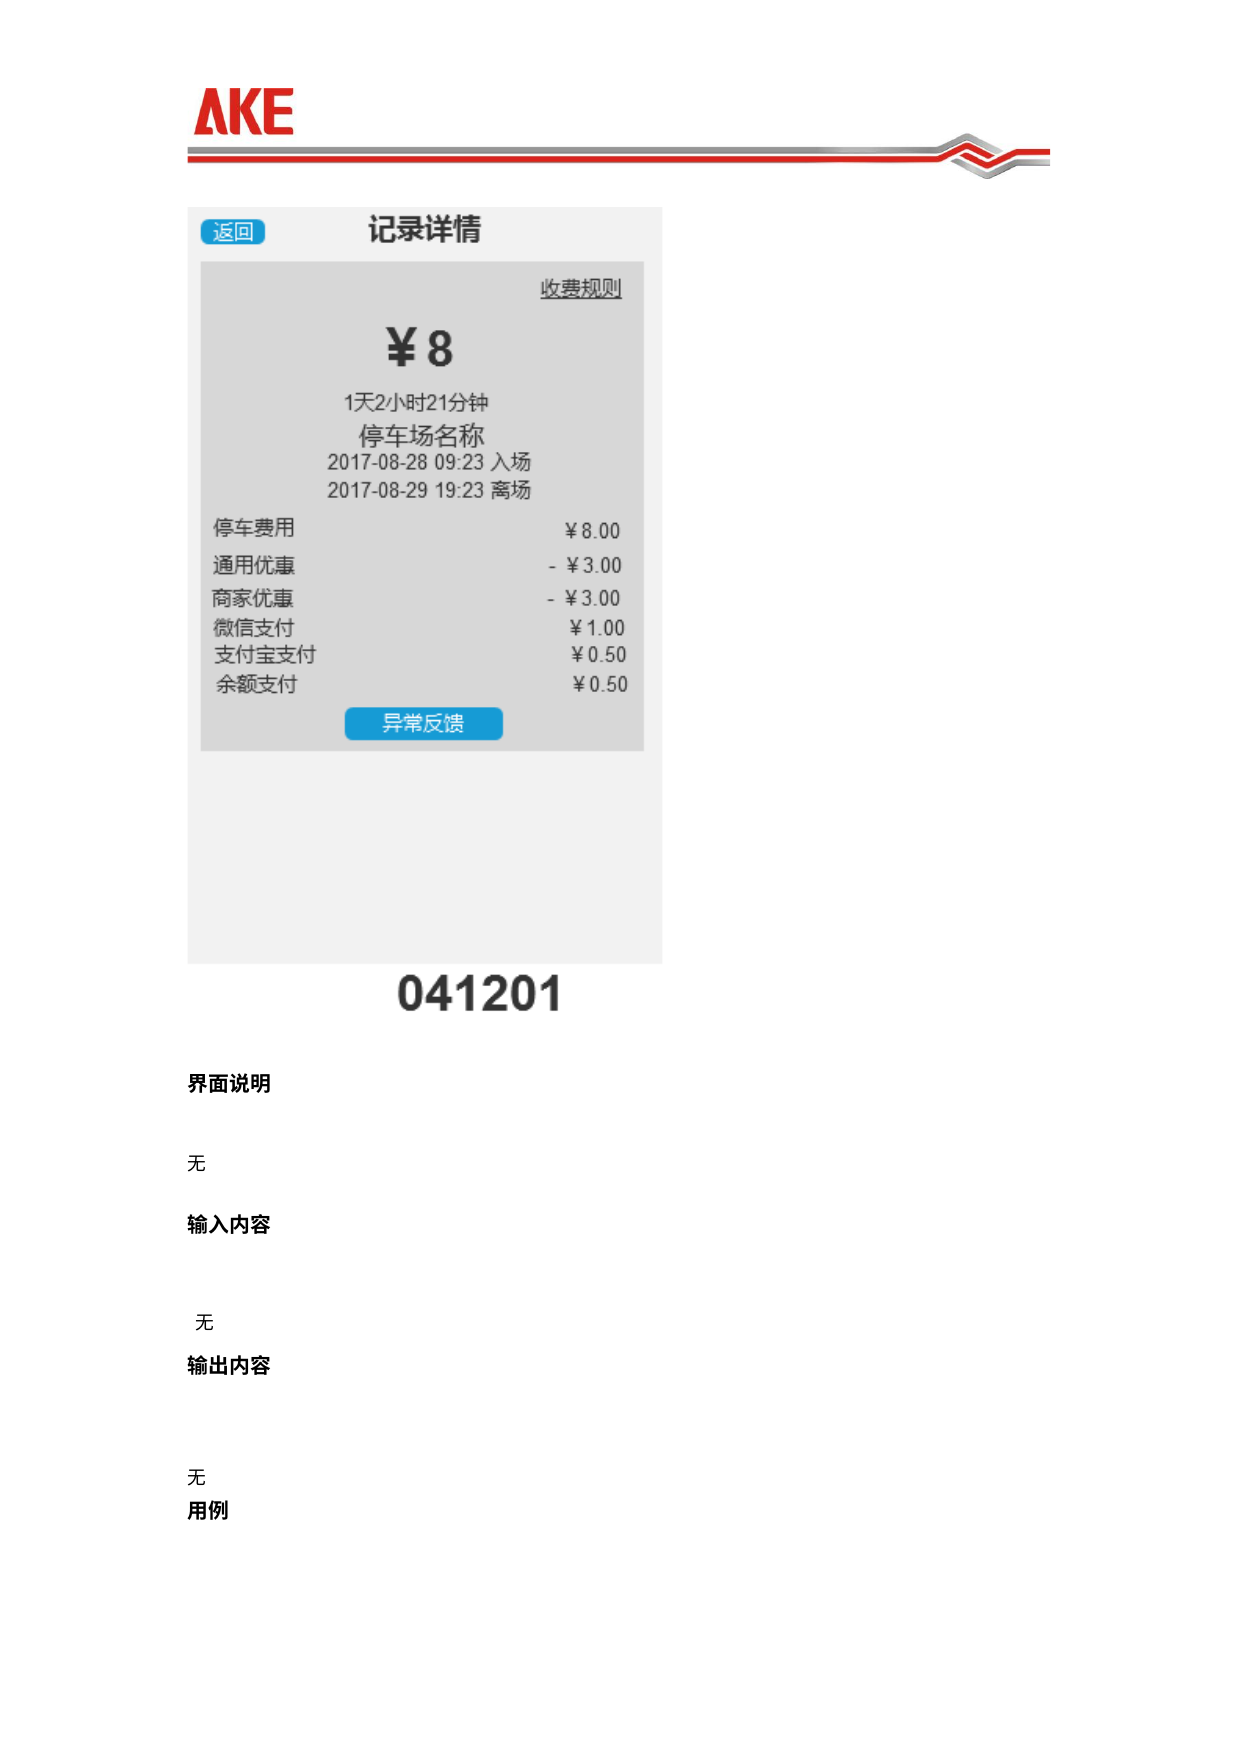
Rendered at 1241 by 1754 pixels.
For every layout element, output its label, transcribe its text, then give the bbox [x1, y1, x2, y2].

text 用例 [187, 1493, 1053, 1525]
picture [187, 207, 663, 1022]
picture [187, 88, 1050, 179]
text 输出内容 [187, 1348, 1053, 1381]
text 输入内容 [187, 1207, 1053, 1240]
text 无 [187, 1460, 1053, 1493]
text 界面说明 [187, 1067, 1053, 1099]
text 无 [187, 1146, 1053, 1178]
